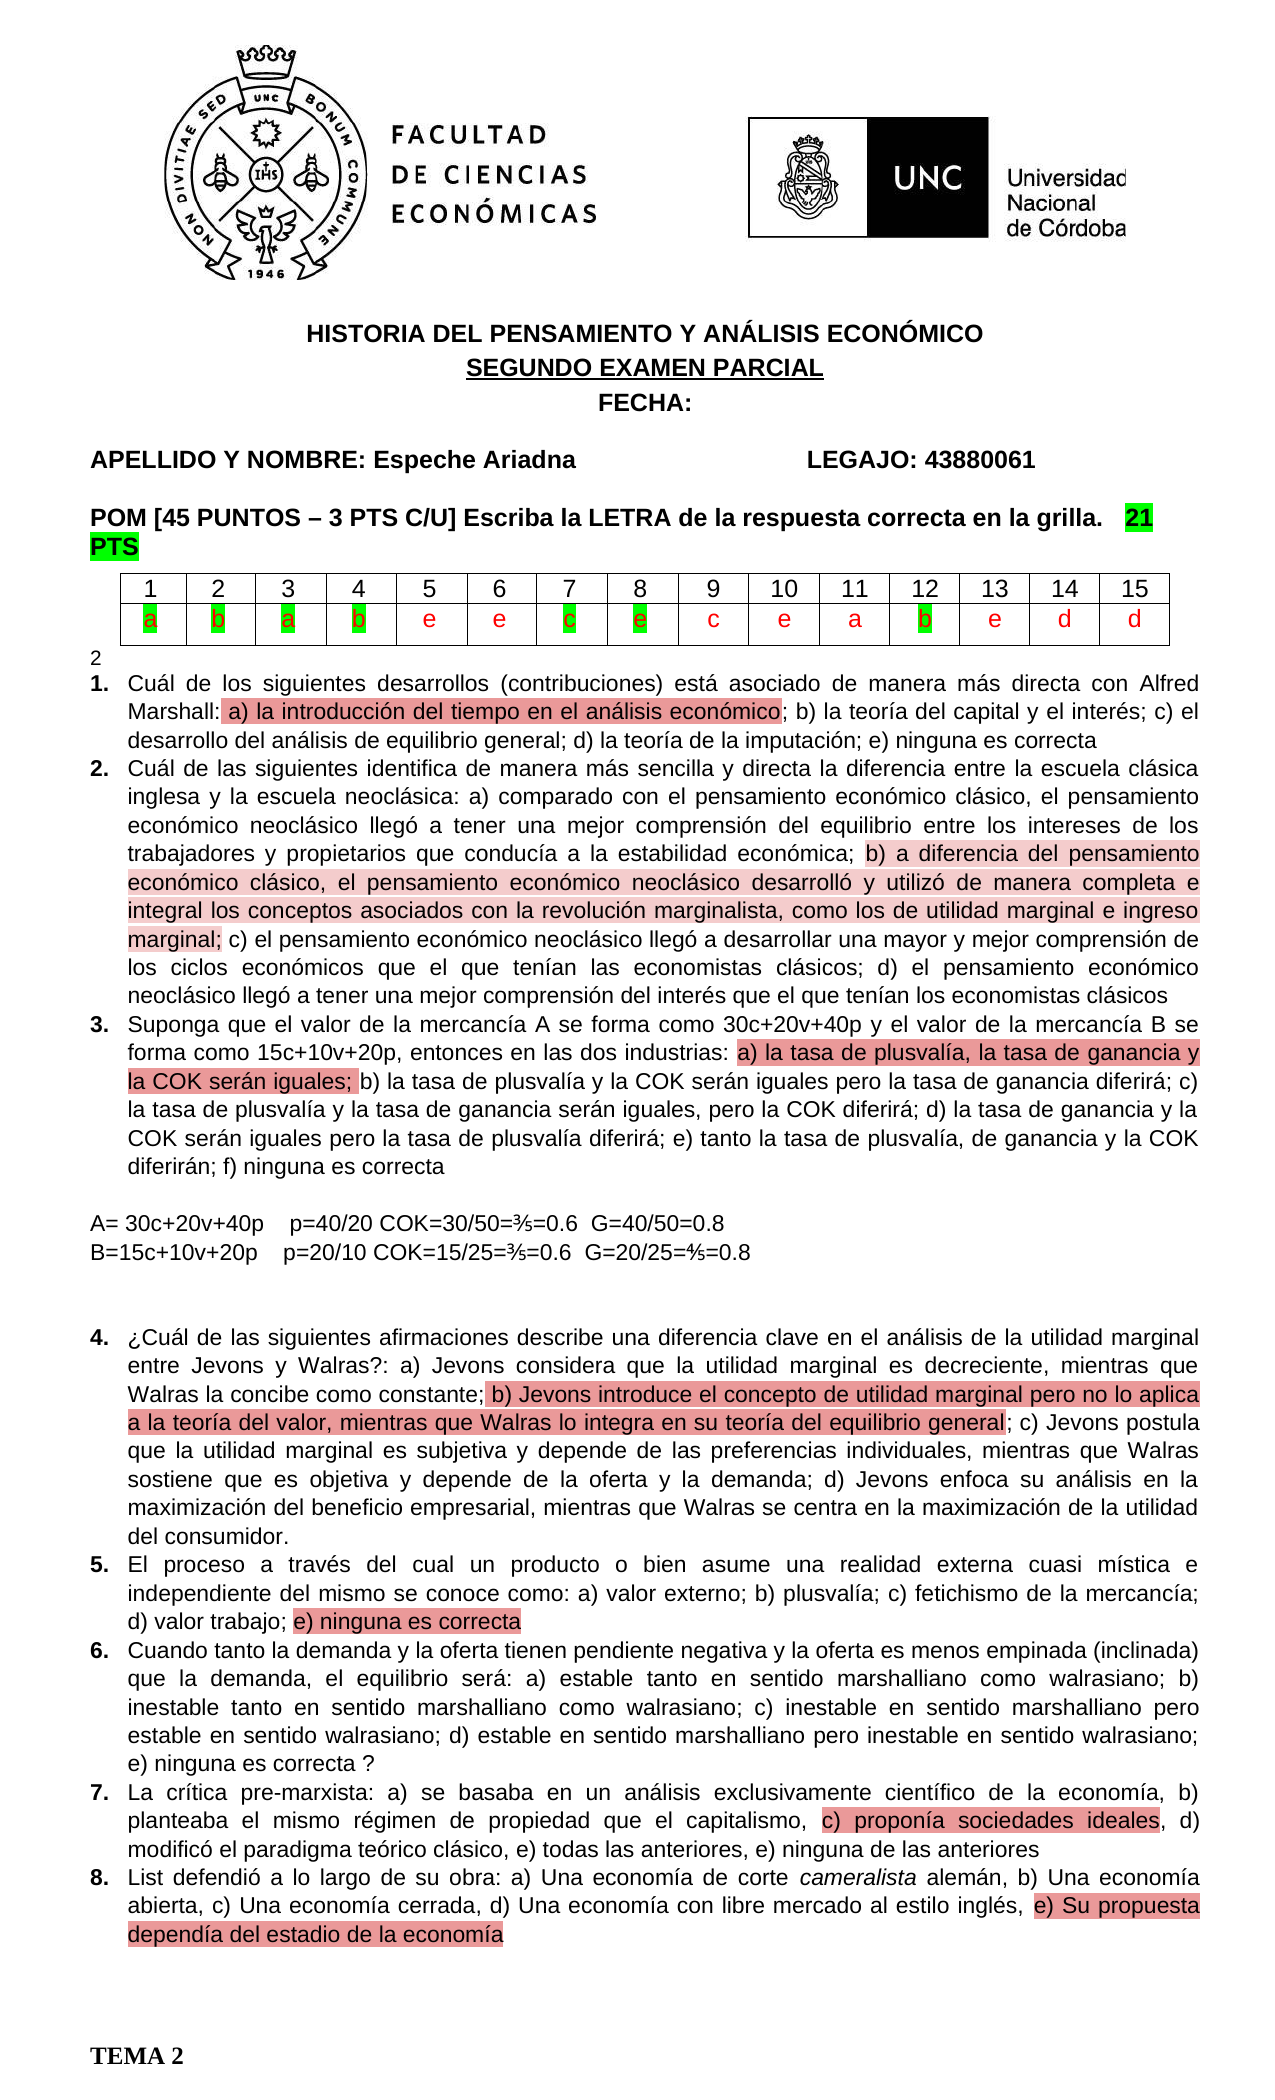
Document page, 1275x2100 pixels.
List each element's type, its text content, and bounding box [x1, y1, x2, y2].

table_cell b [327, 604, 396, 645]
table_cell a [256, 604, 326, 645]
list Suponga que el valor de la mercancía A se forma como 30c+20v+40p y el valor de la mercancía B se forma como 15c+10v+20p, entonces en las dos industrias: a) la tasa de plusvalía, la tasa de ganancia y la COK serán iguales; b) la tasa de plusvalía y la COK serán iguales pero la tasa de ganancia diferirá; c) la tasa de plusvalía y la tasa de ganancia serán iguales, pero la COK diferirá; d) la tasa de ganancia y la COK serán iguales pero la tasa de plusvalía diferirá; e) tanto la tasa de plusvalía, de ganancia y la COK diferirán; f) ninguna es correcta [90, 1011, 1200, 1179]
table_header 15 [1100, 574, 1169, 603]
table_header 1 [121, 574, 186, 603]
table_cell e [960, 604, 1029, 645]
list List defendió a lo largo de su obra: a) Una economía de corte cameralista alemán, b) Una economía abierta, c) Una economía cerrada, d) Una economía con libre mercado al estilo inglés, e) Su propuesta dependía del estadio de la economía [90, 1864, 1200, 1947]
text SEGUNDO EXAMEN PARCIAL [90, 353, 1200, 382]
table_cell e [608, 604, 678, 645]
list El proceso a través del cual un producto o bien asume una realidad externa cuasi mística e independiente del mismo se conoce como: a) valor externo; b) plusvalía; c) fetichismo de la mercancía; d) valor trabajo; e) ninguna es correcta [90, 1551, 1200, 1634]
list Cuando tanto la demanda y la oferta tienen pendiente negativa y la oferta es menos empinada (inclinada) que la demanda, el equilibrio será: a) estable tanto en sentido marshalliano como walrasiano; b) inestable tanto en sentido marshalliano como walrasiano; c) inestable en sentido marshalliano pero estable en sentido walrasiano; d) estable en sentido marshalliano pero inestable en sentido walrasiano; e) ninguna es correcta ? [90, 1637, 1200, 1777]
table_header 5 [397, 574, 467, 603]
table_cell a [820, 604, 889, 645]
table_header 14 [1030, 574, 1099, 603]
table_header 11 [820, 574, 889, 603]
text FECHA: [90, 388, 1200, 417]
table_cell d [1030, 604, 1099, 645]
text HISTORIA DEL PENSAMIENTO Y ANÁLISIS ECONÓMICO [90, 319, 1200, 347]
text POM [45 PUNTOS – 3 PTS C/U] Escriba la LETRA de la respuesta correcta en la grilla. 21 PTS [90, 503, 1200, 561]
table_cell e [749, 604, 819, 645]
table_cell c [537, 604, 607, 645]
table_cell d [1100, 604, 1169, 645]
picture [164, 45, 1126, 280]
table_header 12 [890, 574, 959, 603]
table_header 8 [608, 574, 678, 603]
table_cell b [187, 604, 255, 645]
table_header 9 [679, 574, 748, 603]
list La crítica pre-marxista: a) se basaba en un análisis exclusivamente científico de la economía, b) planteaba el mismo régimen de propiedad que el capitalismo, c) proponía sociedades ideales, d) modificó el paradigma teórico clásico, e) todas las anteriores, e) ninguna de las anteriores [90, 1779, 1200, 1862]
table_header 13 [960, 574, 1029, 603]
table_header 6 [468, 574, 536, 603]
table_header 2 [187, 574, 255, 603]
table_header 10 [749, 574, 819, 603]
text B=15c+10v+20p p=20/10 COK=15/25=⅗=0.6 G=20/25=⅘=0.8 [90, 1238, 1200, 1265]
text 2 [90, 646, 1200, 670]
table_cell a [121, 604, 186, 645]
list ¿Cuál de las siguientes afirmaciones describe una diferencia clave en el análisis de la utilidad marginal entre Jevons y Walras?: a) Jevons considera que la utilidad marginal es decreciente, mientras que Walras la concibe como constante; b) Jevons introduce el concepto de utilidad marginal pero no lo aplica a la teoría del valor, mientras que Walras lo integra en su teoría del equilibrio general; c) Jevons postula que la utilidad marginal es subjetiva y depende de las preferencias individuales, mientras que Walras sostiene que es objetiva y depende de la oferta y la demanda; d) Jevons enfoca su análisis en la maximización del beneficio empresarial, mientras que Walras se centra en la maximización de la utilidad del consumidor. [90, 1324, 1200, 1549]
table_cell e [468, 604, 536, 645]
table_cell c [679, 604, 748, 645]
table_header 4 [327, 574, 396, 603]
text A= 30c+20v+40p p=40/20 COK=30/50=⅗=0.6 G=40/50=0.8 [90, 1210, 1200, 1236]
list Cuál de las siguientes identifica de manera más sencilla y directa la diferencia entre la escuela clásica inglesa y la escuela neoclásica: a) comparado con el pensamiento económico clásico, el pensamiento económico neoclásico llegó a tener una mejor comprensión del equilibrio entre los intereses de los trabajadores y propietarios que conducía a la estabilidad económica; b) a diferencia del pensamiento económico clásico, el pensamiento económico neoclásico desarrolló y utilizó de manera completa e integral los conceptos asociados con la revolución marginalista, como los de utilidad marginal e ingreso marginal; c) el pensamiento económico neoclásico llegó a desarrollar una mayor y mejor comprensión de los ciclos económicos que el que tenían las economistas clásicos; d) el pensamiento económico neoclásico llegó a tener una mejor comprensión del interés que el que tenían los economistas clásicos [90, 755, 1200, 1009]
list Cuál de los siguientes desarrollos (contribuciones) está asociado de manera más directa con Alfred Marshall: a) la introducción del tiempo en el análisis económico; b) la teoría del capital y el interés; c) el desarrollo del análisis de equilibrio general; d) la teoría de la imputación; e) ninguna es correcta [90, 670, 1200, 753]
text APELLIDO Y NOMBRE: Espeche Ariadna LEGAJO: 43880061 [90, 446, 1200, 474]
table_header 3 [256, 574, 326, 603]
table_cell e [397, 604, 467, 645]
table_header 7 [537, 574, 607, 603]
table_cell b [890, 604, 959, 645]
